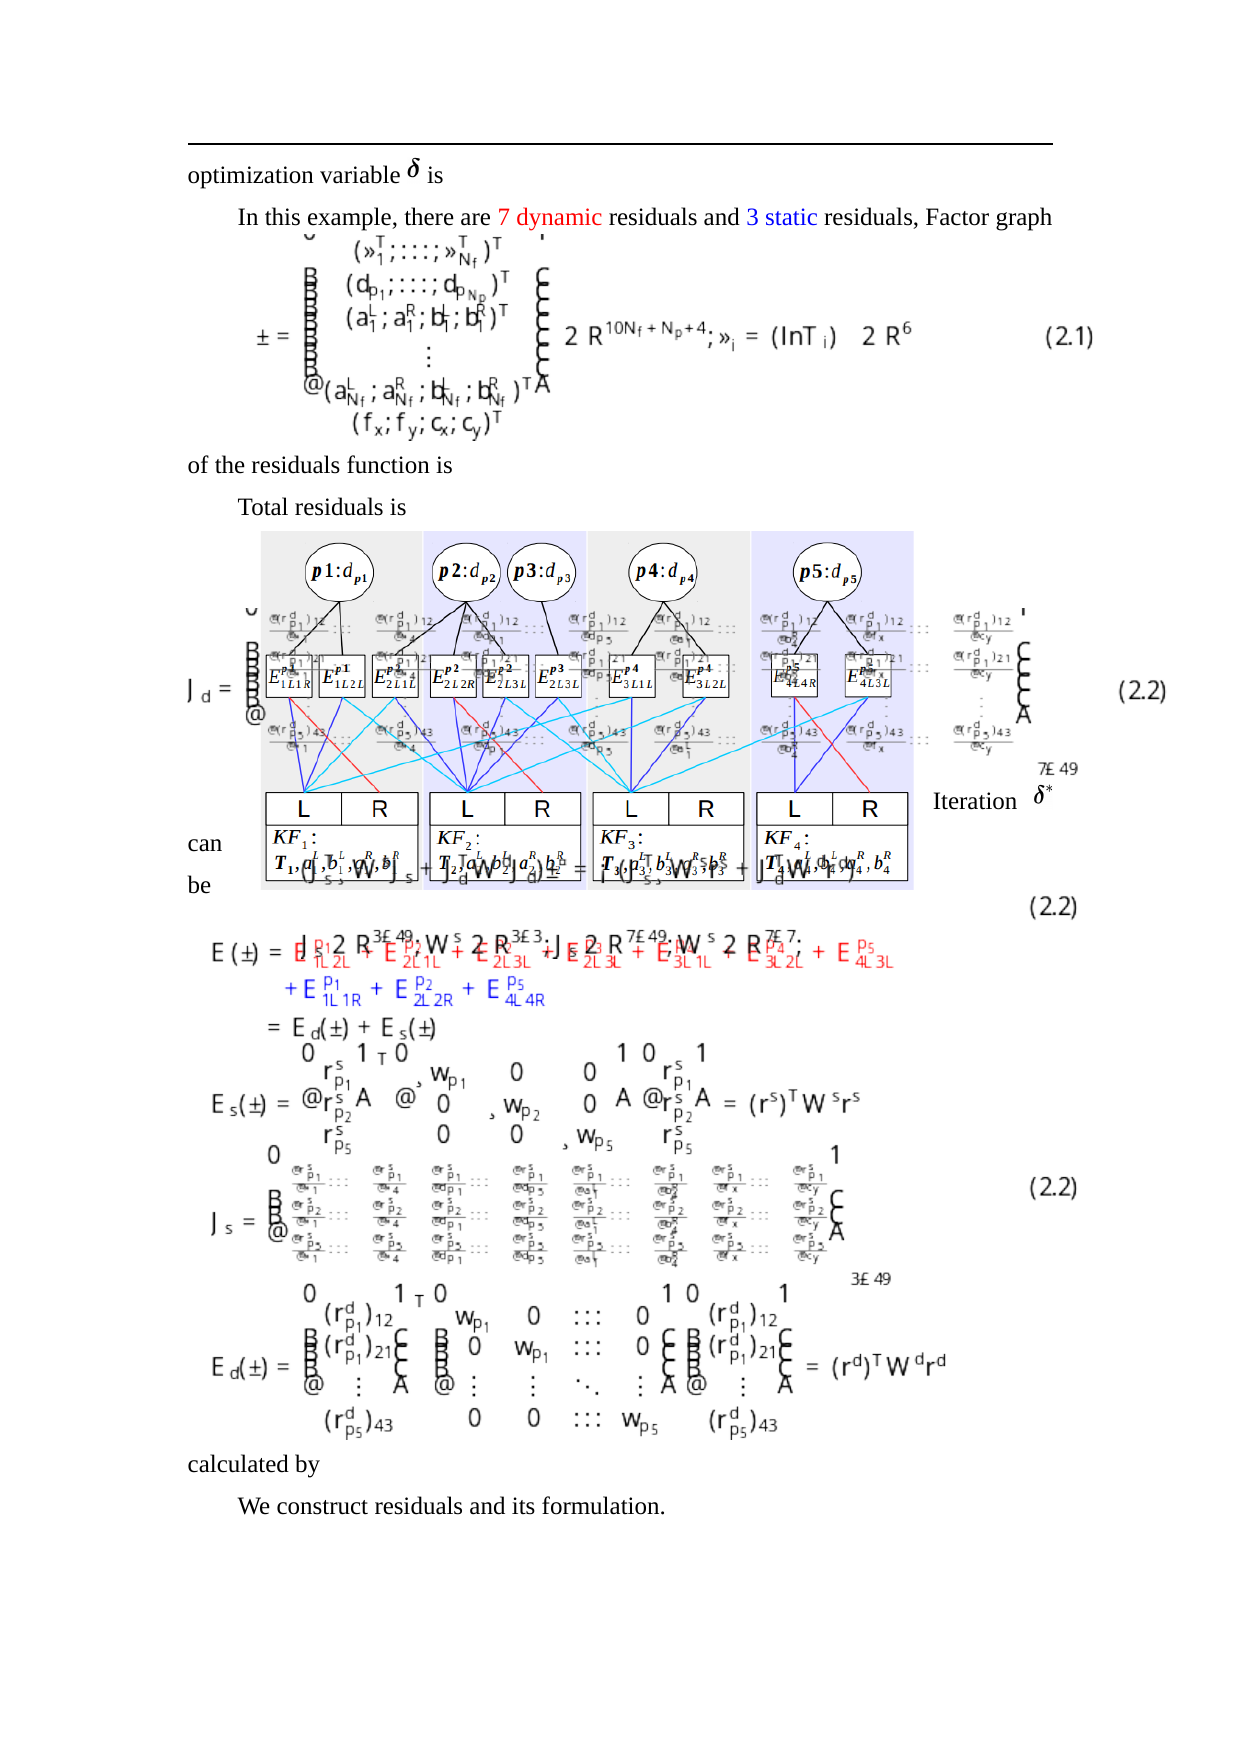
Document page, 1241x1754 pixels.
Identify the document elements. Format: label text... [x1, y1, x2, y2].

text Total residuals is [187, 482, 1053, 524]
text Iteration can be calculated by [187, 607, 1053, 1481]
picture [260, 531, 914, 890]
text We construct residuals and its formulation. [187, 1481, 1053, 1523]
text In this example, there are 7 dynamic residuals and 3 static residuals, Factor graph of the residuals function is [187, 192, 1053, 482]
